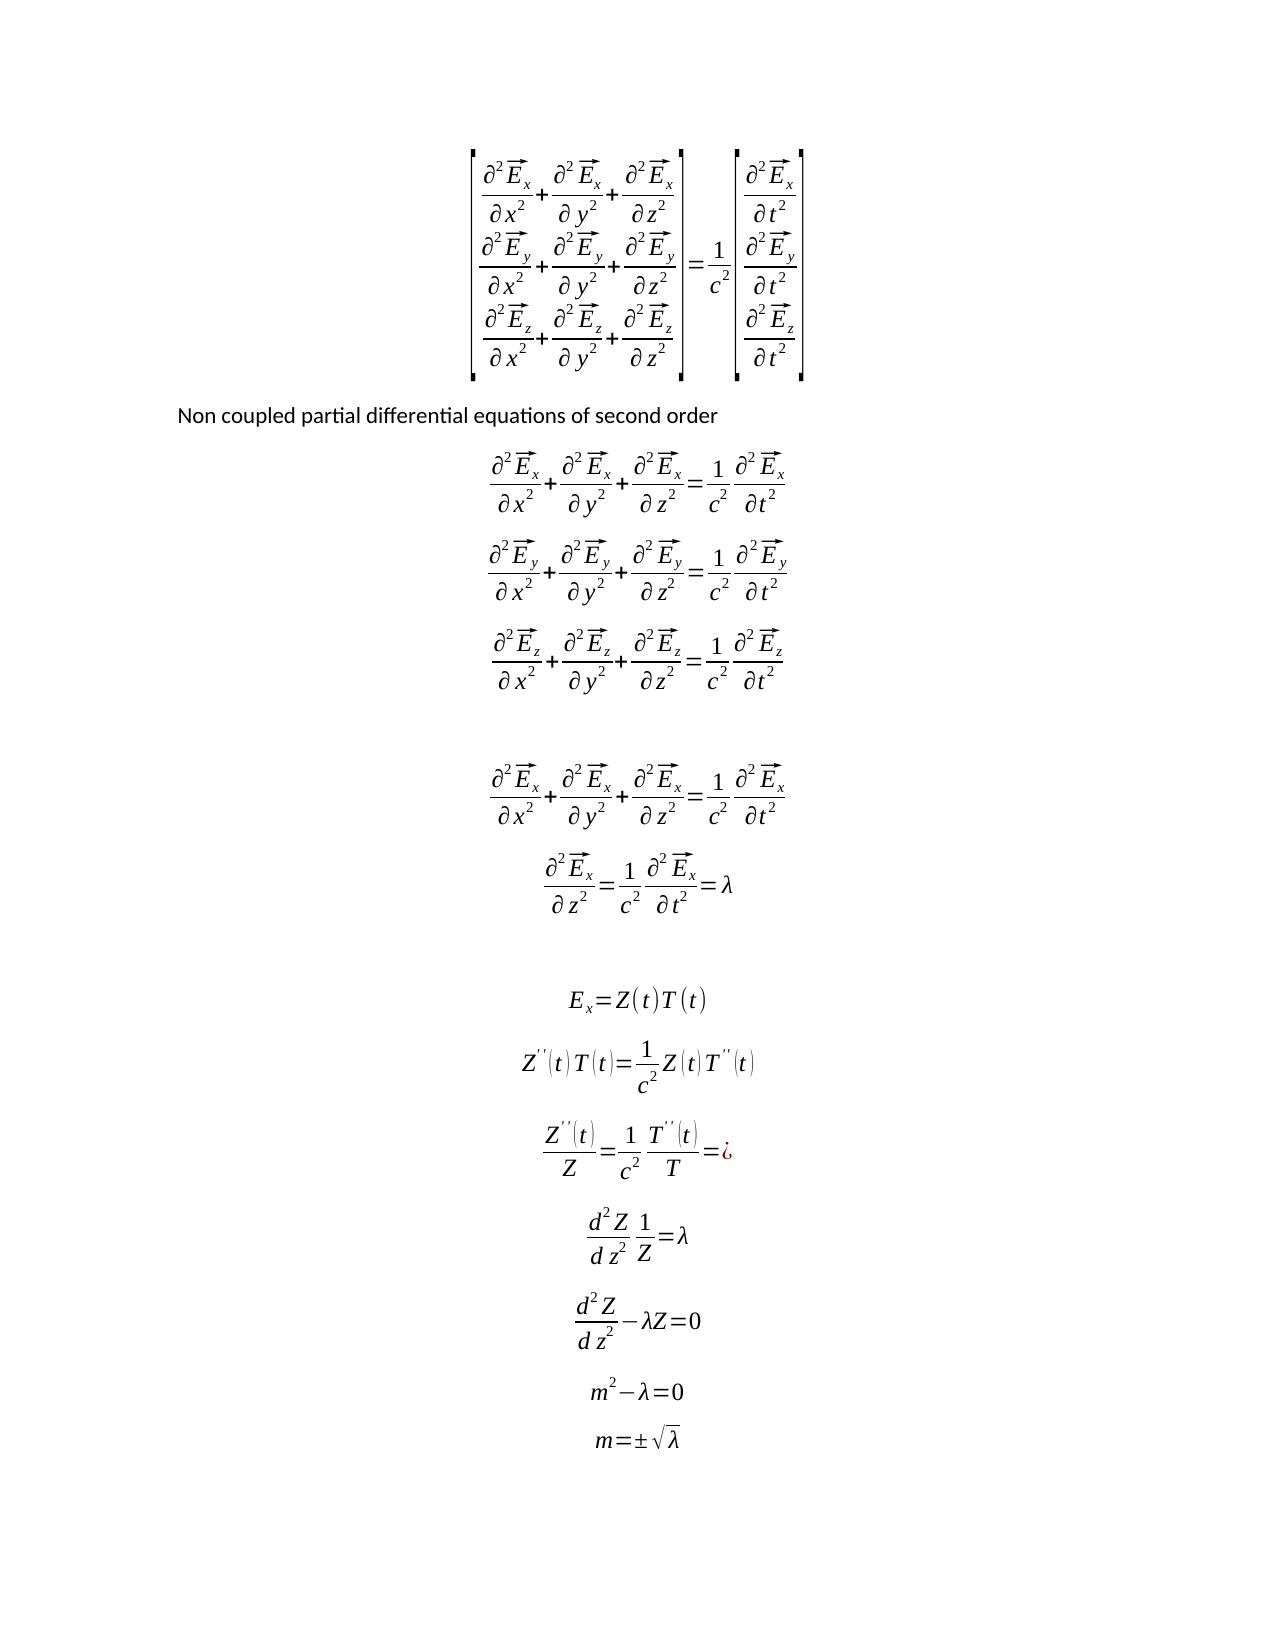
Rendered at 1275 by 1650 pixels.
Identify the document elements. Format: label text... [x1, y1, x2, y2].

text Non coupled partial differential equations of second order [177, 401, 1098, 429]
